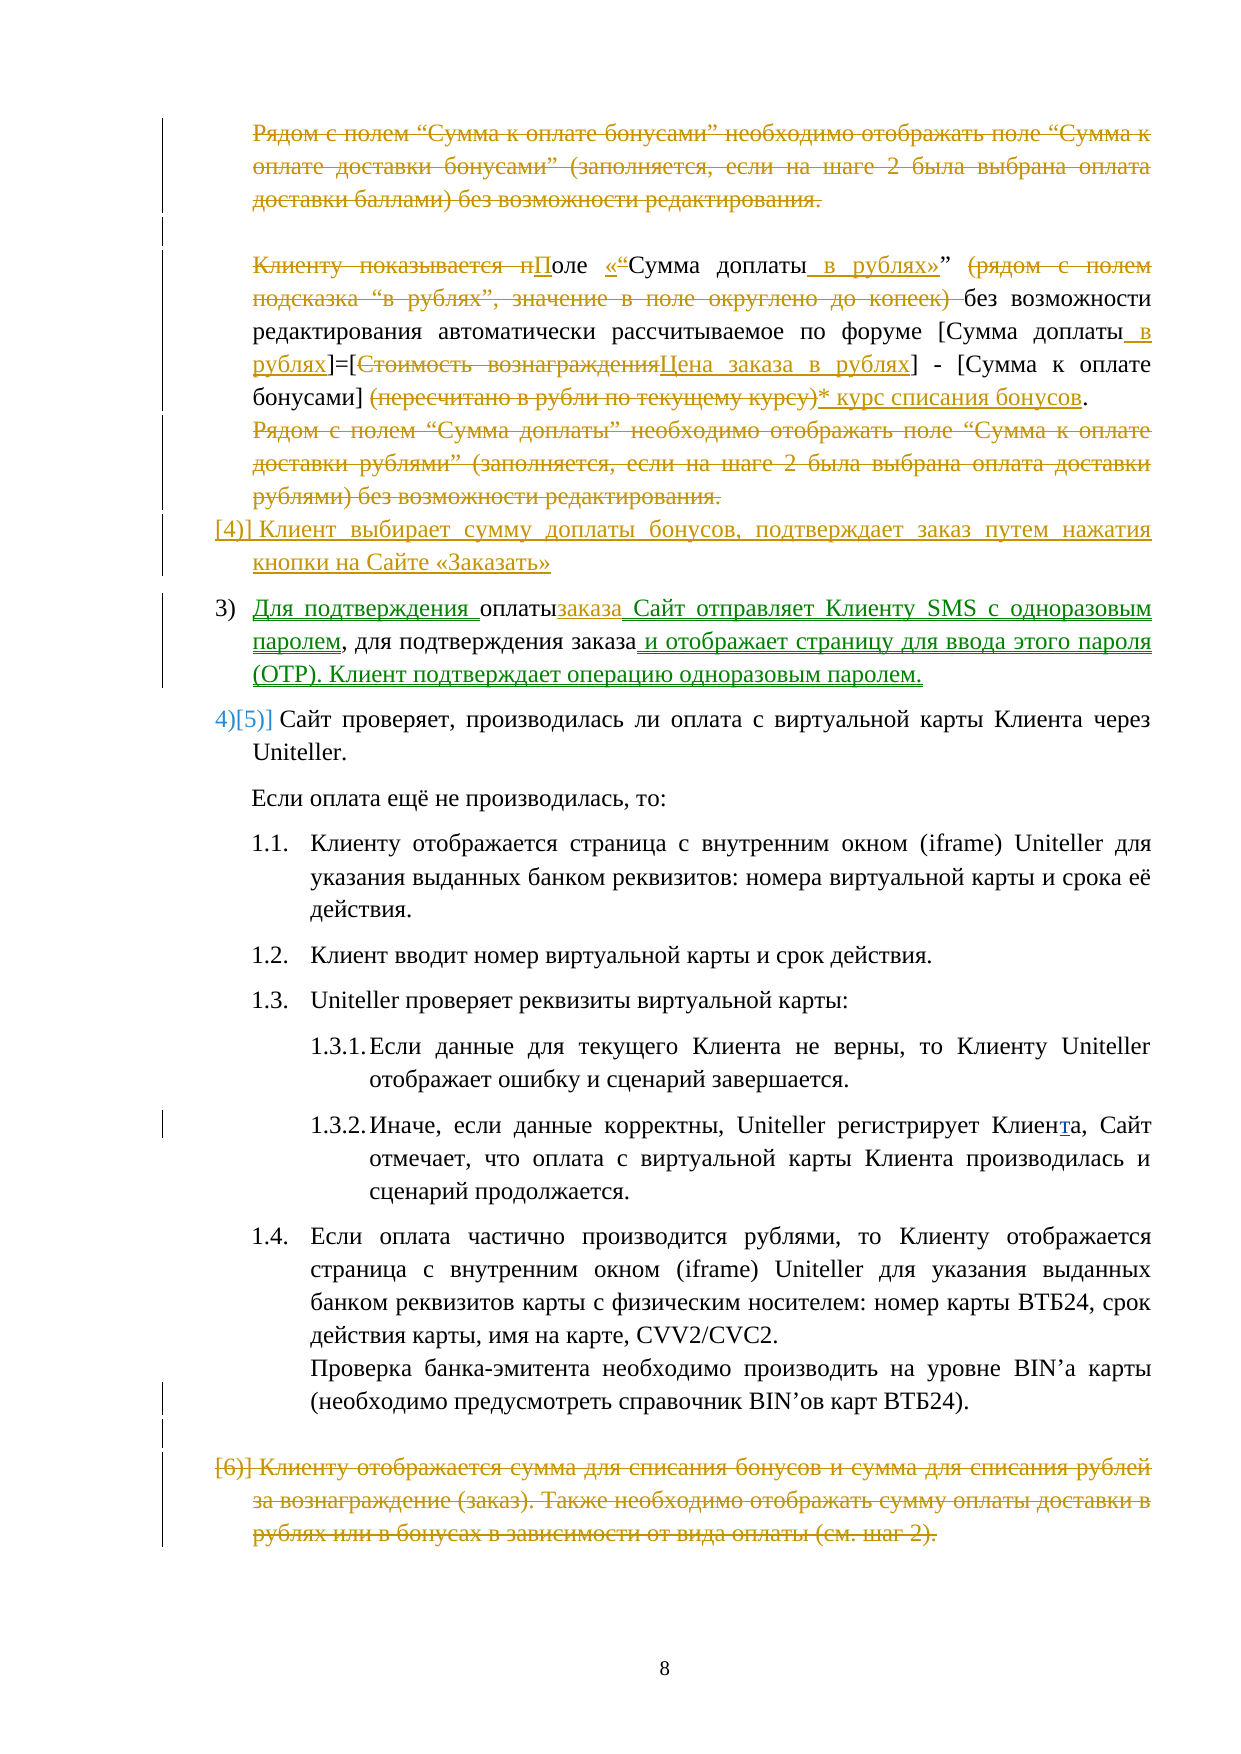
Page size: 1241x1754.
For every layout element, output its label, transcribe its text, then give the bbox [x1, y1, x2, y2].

list Если оплата частично производится рублями, то Клиенту отображается страница с внутренним окном (iframe) Uniteller для указания выданных банком реквизитов карты с физическим носителем: номер карты ВТБ24, срок действия карты, имя на карте, CVV2/CVС2. [251, 1221, 1152, 1349]
list Клиент вводит номер виртуальной карты и срок действия. [251, 940, 1152, 969]
list Uniteller проверяет реквизиты виртуальной карты: [251, 986, 1152, 1014]
list Сайт проверяет, производилась ли оплата с виртуальной карты Клиента через Uniteller. [215, 704, 1152, 766]
list Проверка банка-эмитента необходимо производить на уровне BIN’а карты (необходимо предусмотреть справочник BIN’ов карт ВТБ24). [310, 1353, 1152, 1415]
list Если оплата ещё не производилась, то: [251, 783, 1152, 812]
list Клиенту отображается страница с внутренним окном (iframe) Uniteller для указания выданных банком реквизитов: номера виртуальной карты и срока её действия. [251, 828, 1152, 923]
list оле Сумма доплаты” без возможности редактирования автоматически рассчитываемое по форуме [Сумма доплаты]=[] - [Сумма к оплате бонусами] . [252, 250, 1152, 411]
list Иначе, если данные корректны, Uniteller регистрирует Клиена, Сайт отмечает, что оплата с виртуальной карты Клиента производилась и сценарий продолжается. [310, 1110, 1152, 1204]
list Если данные для текущего Клиента не верны, то Клиенту Uniteller отображает ошибку и сценарий завершается. [310, 1031, 1152, 1093]
